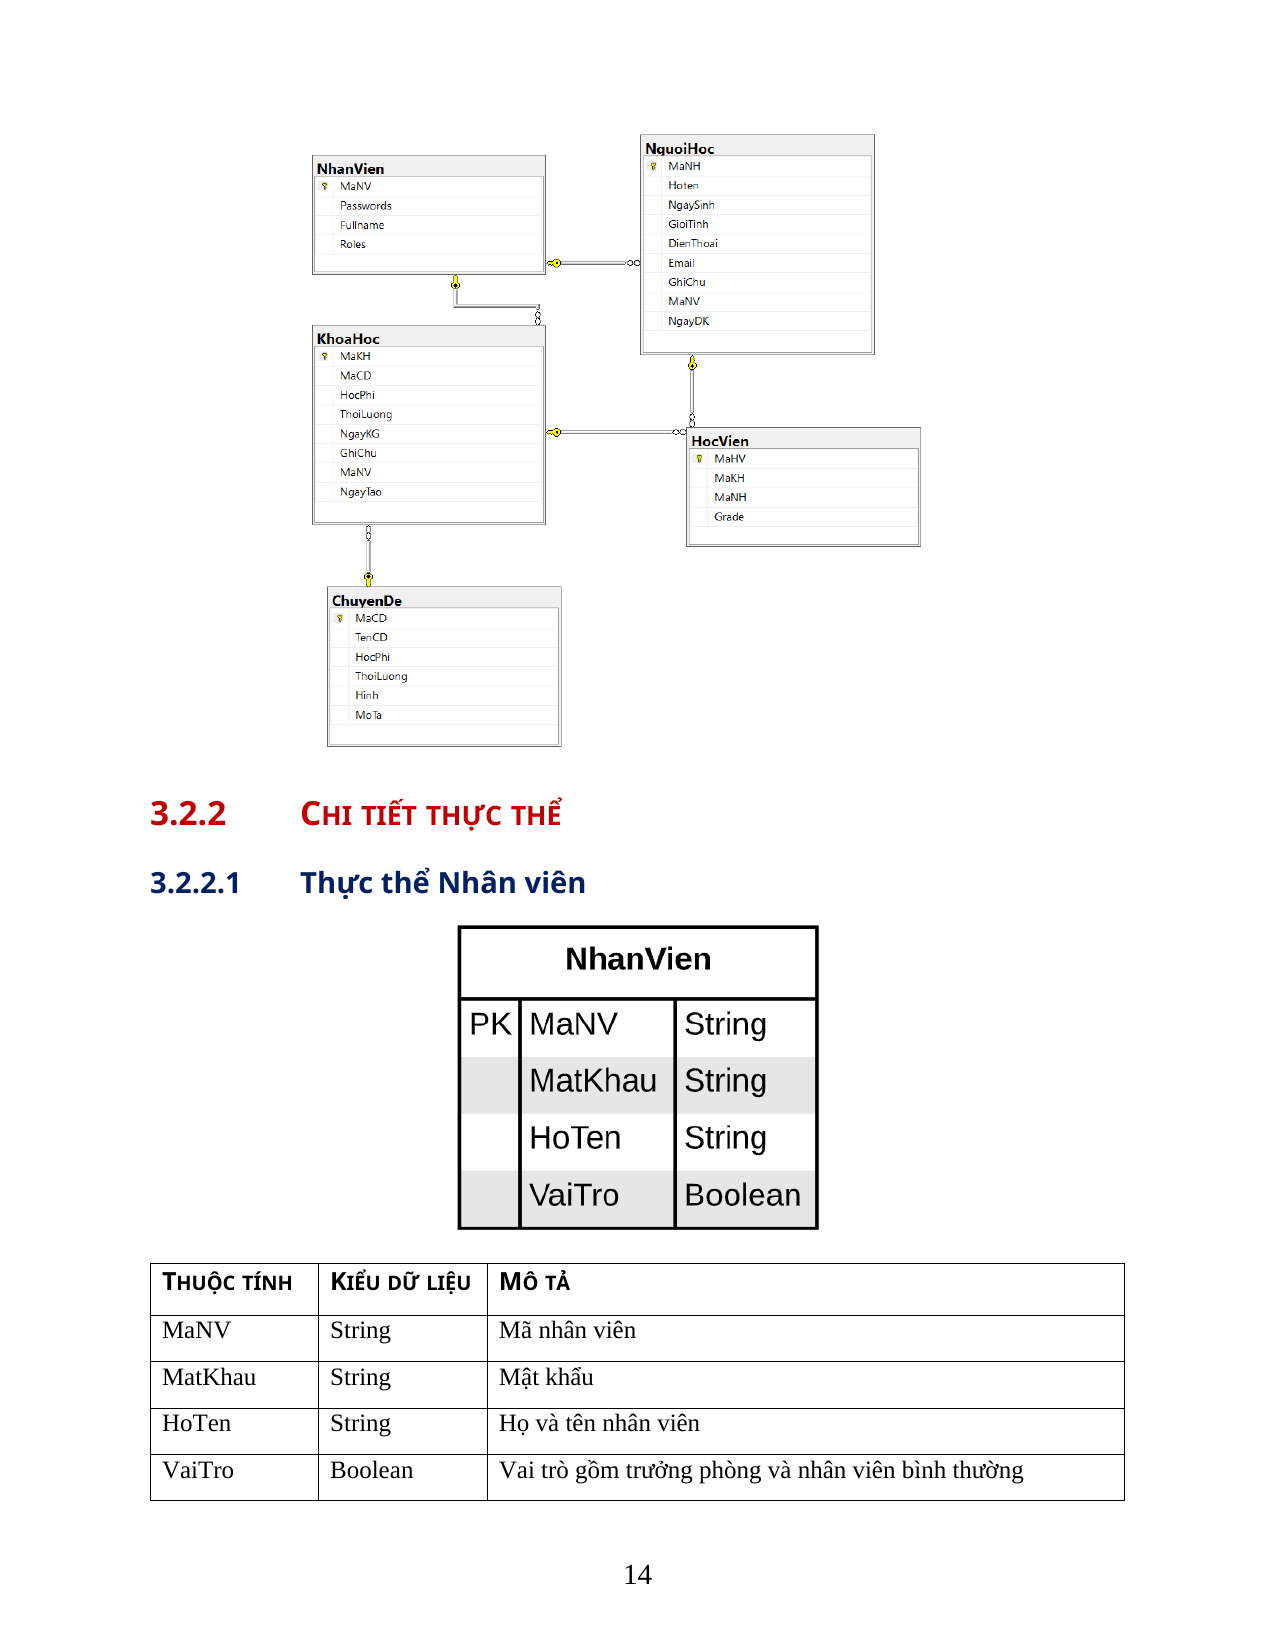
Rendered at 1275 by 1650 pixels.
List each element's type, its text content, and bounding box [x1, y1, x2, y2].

table_header Kiểu dữ liệu [319, 1264, 487, 1314]
table_cell VaiTro [151, 1455, 318, 1500]
picture [251, 118, 1024, 757]
table_cell Boolean [319, 1455, 487, 1500]
table_cell HoTen [151, 1409, 318, 1454]
table_cell Họ và tên nhân viên [488, 1409, 1124, 1454]
subtitle Chi tiết thực thể [150, 790, 1125, 835]
table_cell MaNV [151, 1316, 318, 1361]
picture [454, 921, 821, 1230]
table_cell MatKhau [151, 1362, 318, 1407]
subtitle Thực thể Nhân viên [150, 862, 1125, 902]
table_cell Mật khẩu [488, 1362, 1124, 1407]
table_cell String [319, 1362, 487, 1407]
table_cell String [319, 1409, 487, 1454]
table_cell Vai trò gồm trưởng phòng và nhân viên bình thường [488, 1455, 1124, 1500]
table_header Mô tả [488, 1264, 1124, 1314]
table_header Thuộc tính [151, 1264, 318, 1314]
table_cell Mã nhân viên [488, 1316, 1124, 1361]
table_cell String [319, 1316, 487, 1361]
